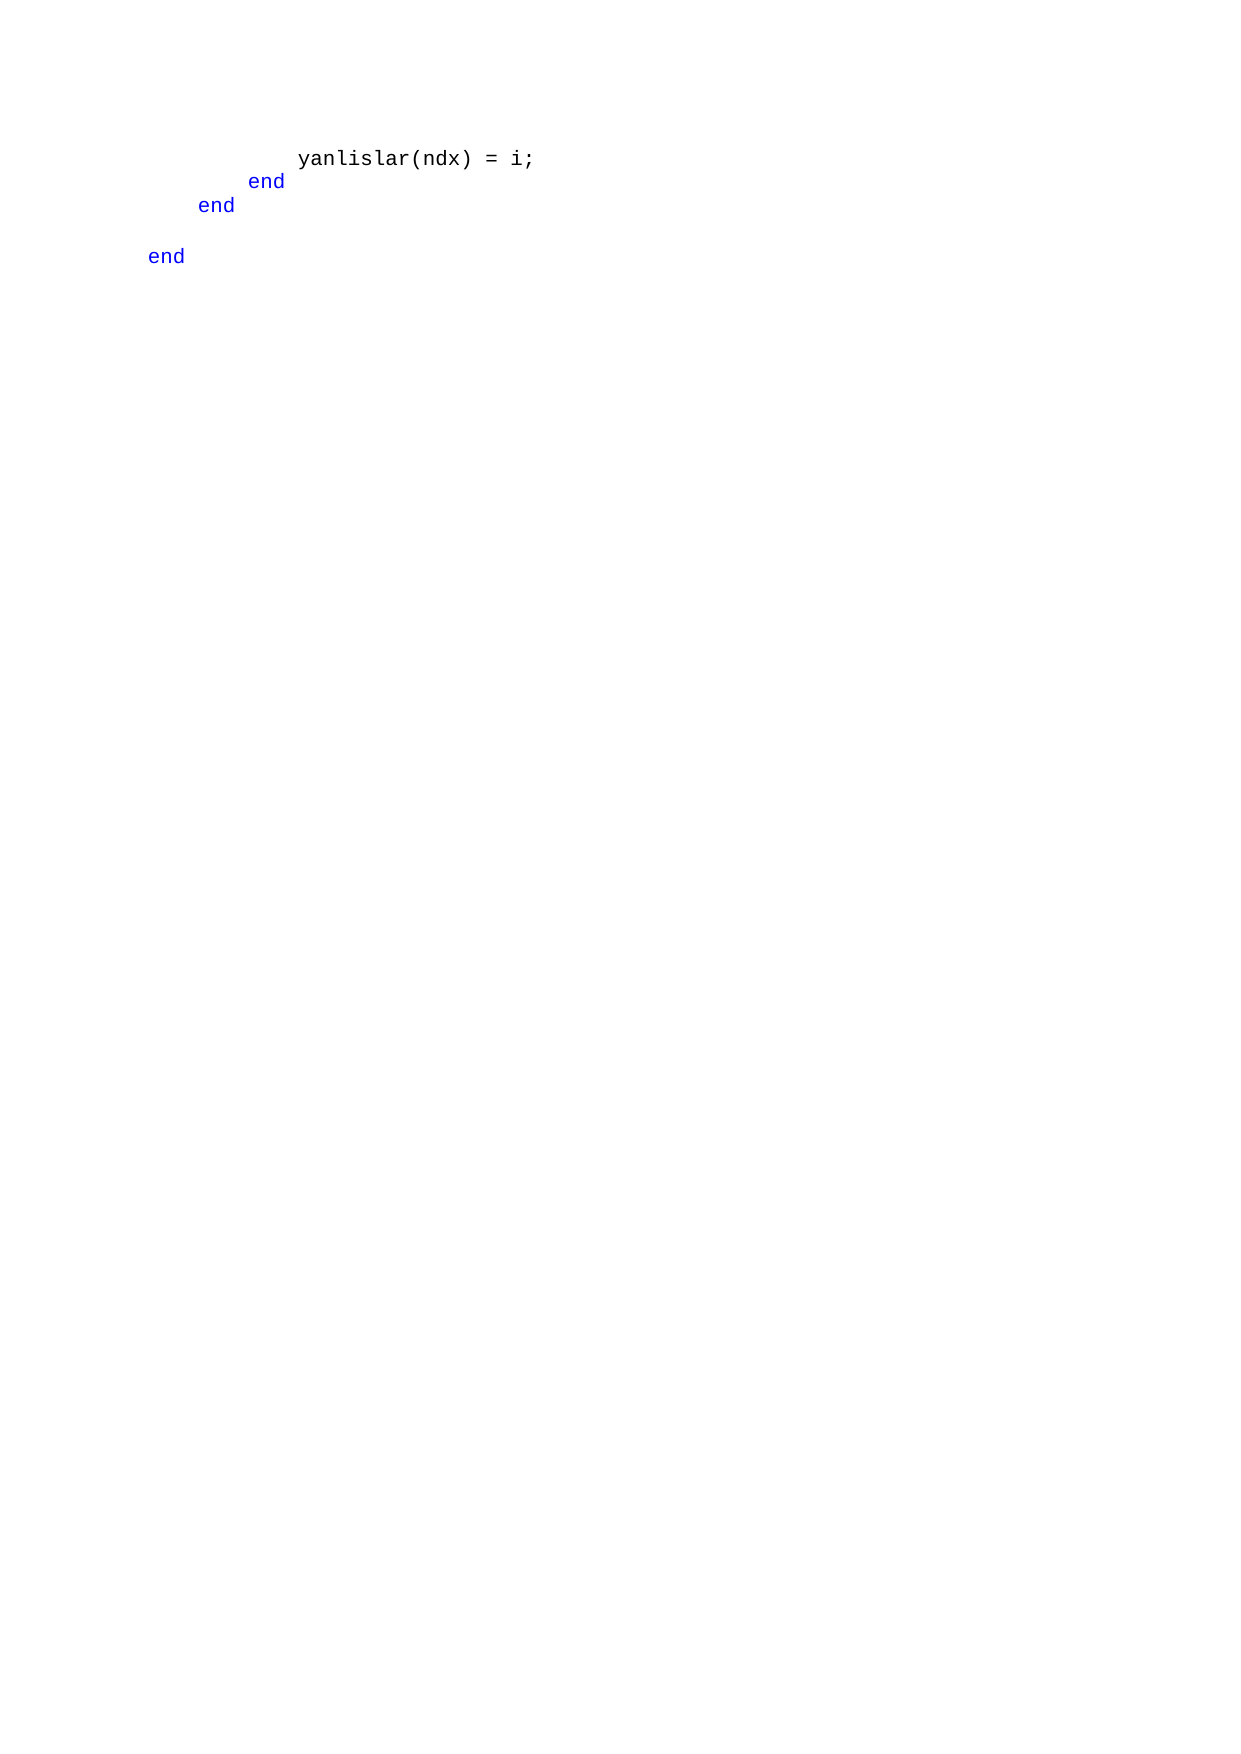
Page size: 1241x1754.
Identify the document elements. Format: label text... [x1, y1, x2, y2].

text end [148, 195, 1093, 218]
text yanlislar(ndx) = i; [148, 148, 1093, 171]
text end [148, 247, 1093, 270]
text end [148, 171, 1093, 195]
